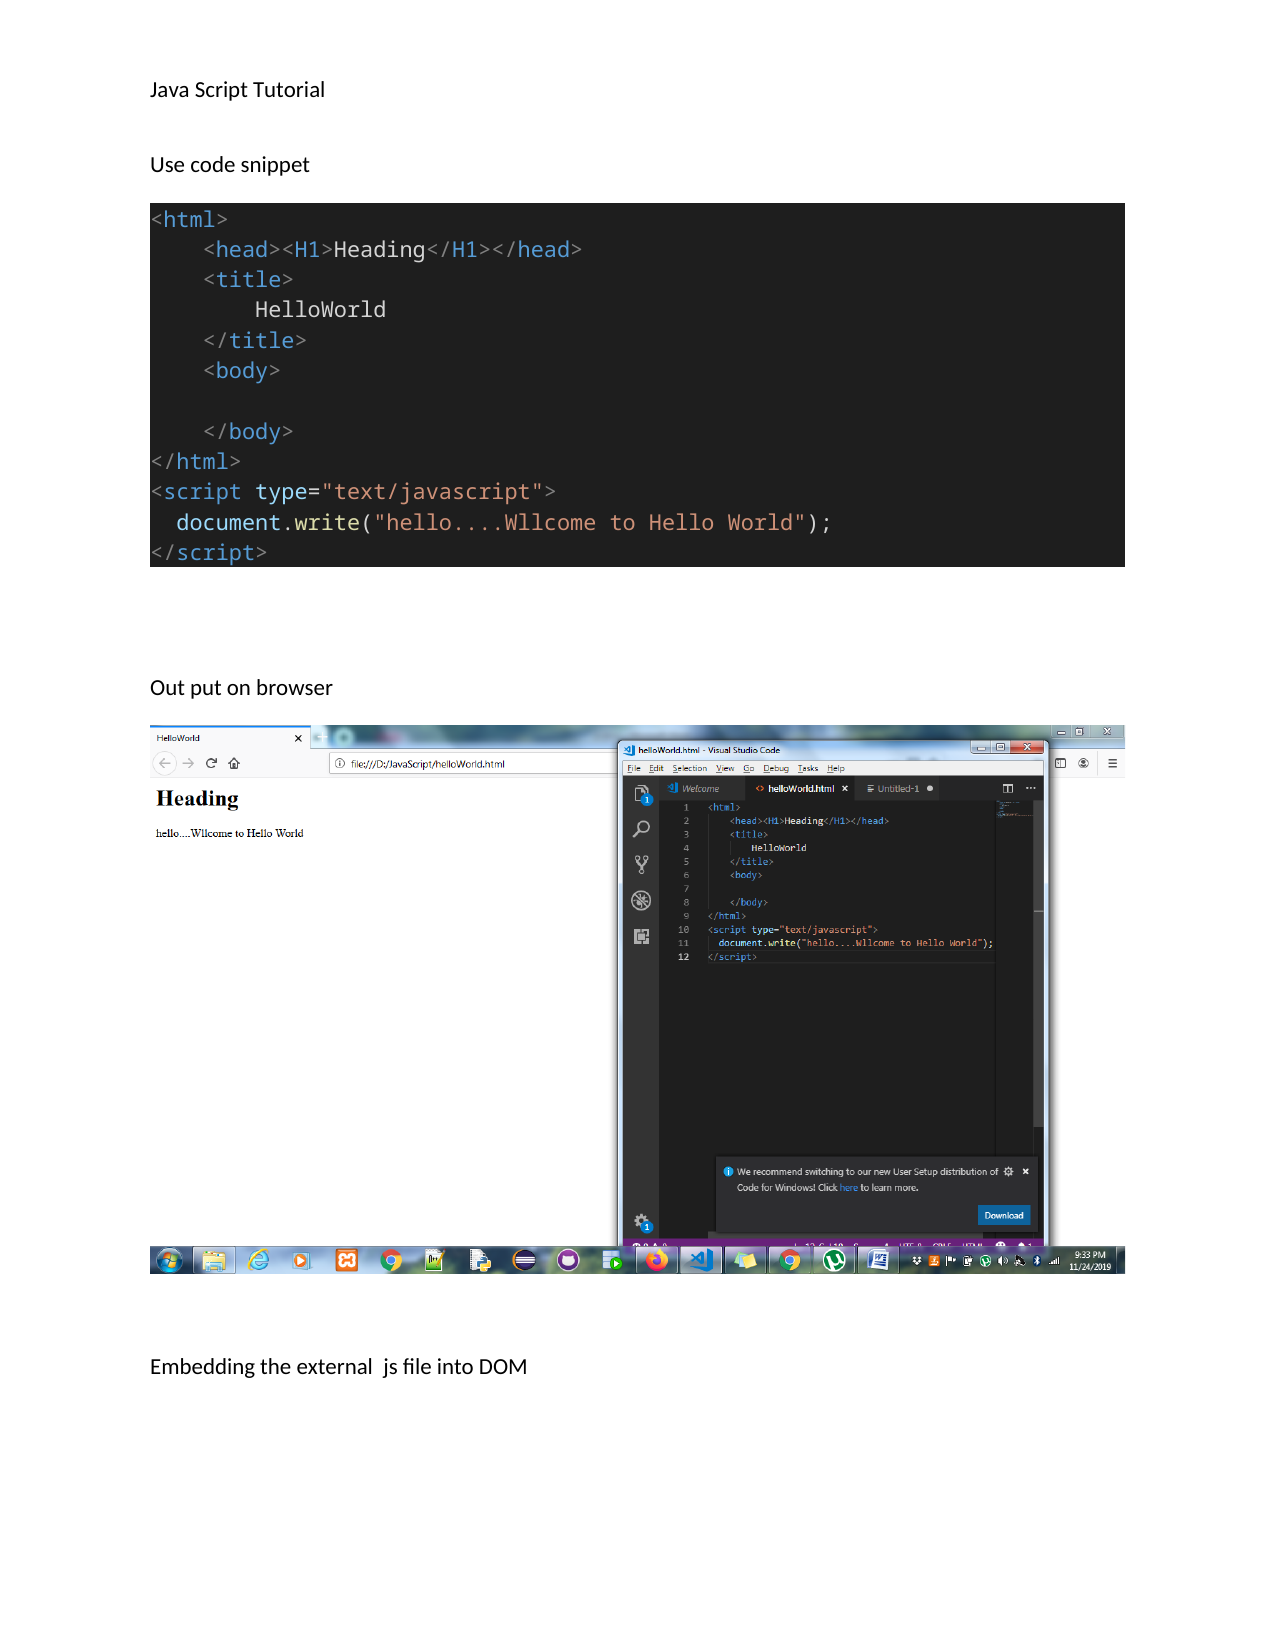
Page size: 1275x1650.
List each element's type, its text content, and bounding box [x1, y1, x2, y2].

text <script type="text/javascript"> [150, 476, 1125, 506]
text HelloWorld [150, 294, 1125, 324]
text <html> [150, 203, 1125, 233]
text </html> [150, 446, 1125, 476]
text <body> [150, 354, 1125, 385]
picture [150, 725, 1125, 1274]
text document.write("hello....Wllcome to Hello World"); [150, 506, 1125, 536]
text </body> [150, 415, 1125, 446]
text <title> [150, 264, 1125, 294]
text Use code snippet [150, 150, 1125, 178]
text </script> [150, 536, 1125, 567]
text Out put on browser [150, 673, 1125, 701]
text Embedding the external js file into DOM [150, 1352, 1125, 1380]
text <head><H1>Heading</H1></head> [150, 233, 1125, 264]
text </title> [150, 324, 1125, 354]
